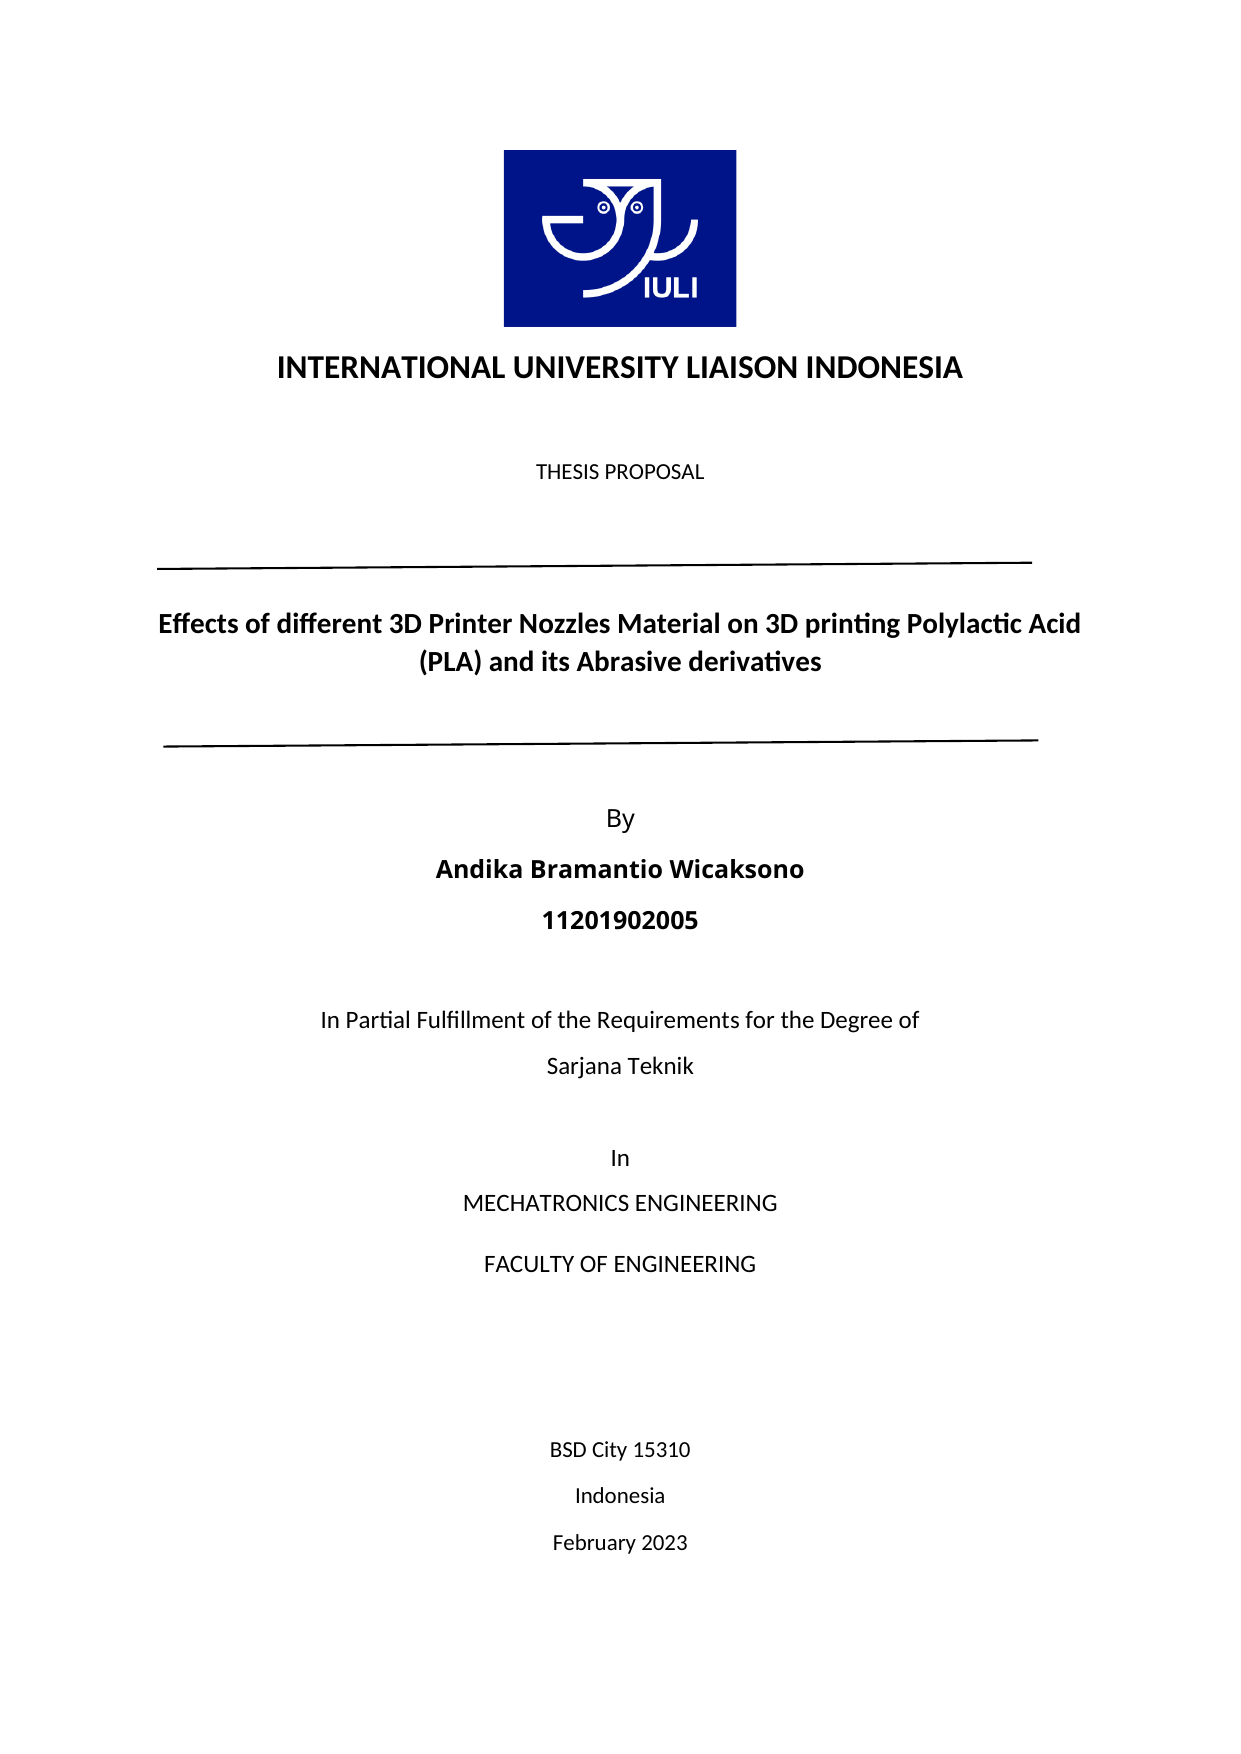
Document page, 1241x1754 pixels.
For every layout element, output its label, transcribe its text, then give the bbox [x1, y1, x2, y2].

text THESIS PROPOSAL [150, 457, 1090, 485]
text By [150, 800, 1090, 834]
text FACULTY OF ENGINEERING [150, 1248, 1090, 1279]
text MECHATRONICS ENGINEERING [150, 1187, 1090, 1218]
text Effects of different 3D Printer Nozzles Material on 3D printing Polylactic Acid (PLA) and its Abrasive derivatives [150, 605, 1090, 679]
text Sarjana Teknik [150, 1050, 1090, 1081]
text In Partial Fulfillment of the Requirements for the Degree of [150, 1004, 1090, 1035]
text In [150, 1142, 1090, 1172]
text INTERNATIONAL UNIVERSITY LIAISON INDONESIA [150, 346, 1090, 387]
picture [503, 150, 737, 327]
text February 2023 [150, 1528, 1090, 1557]
text Indonesia [150, 1482, 1090, 1510]
text Andika Bramantio Wicaksono [150, 851, 1090, 885]
text BSD City 15310 [150, 1435, 1090, 1463]
text 11201902005 [150, 902, 1090, 936]
